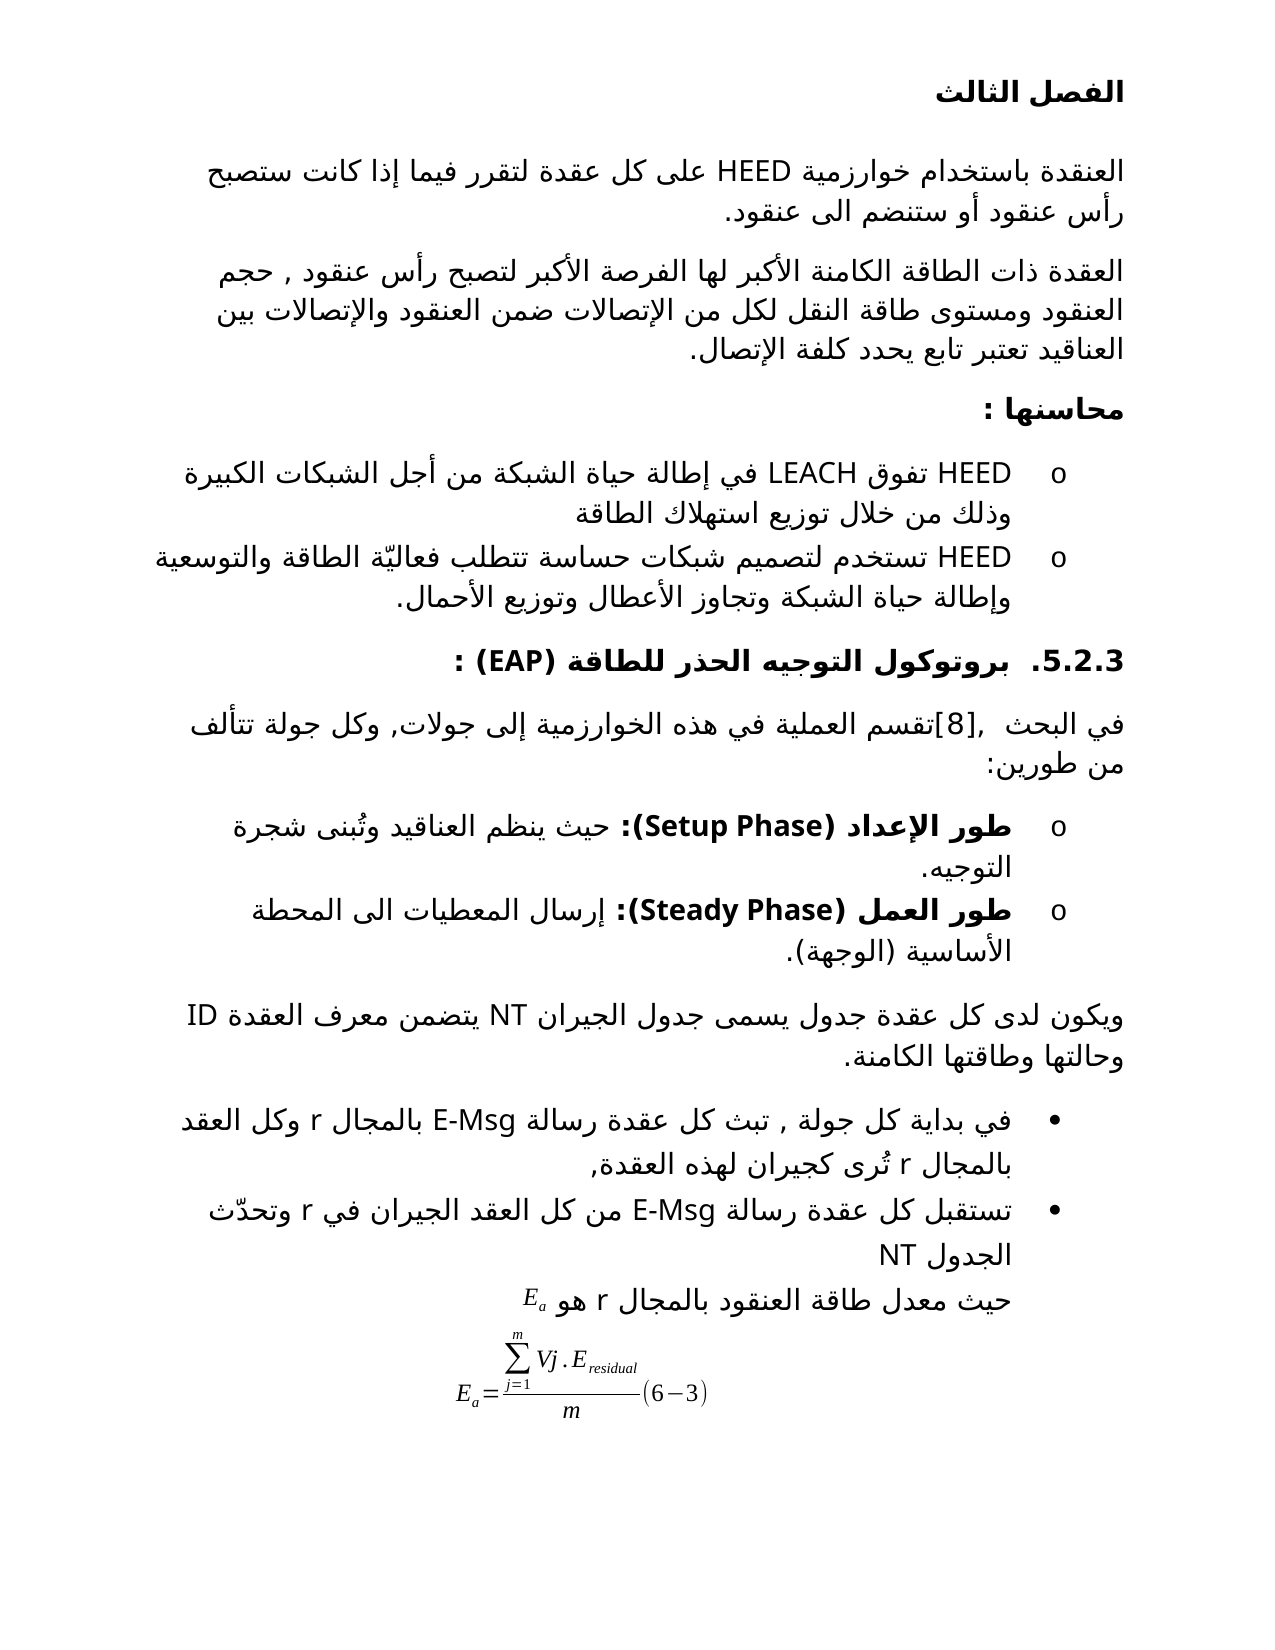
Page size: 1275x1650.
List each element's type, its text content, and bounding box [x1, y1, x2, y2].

list طور الإعداد (Setup Phase): حيث ينظم العناقيد وتُبنى شجرة التوجيه. [150, 806, 1050, 884]
text في البحث ,[8]تقسم العملية في هذه الخوارزمية إلى جولات, وكل جولة تتألف من طورين: [150, 707, 1125, 780]
text ويكون لدى كل عقدة جدول يسمى جدول الجيران NT يتضمن معرف العقدة ID وحالتها وطاقتها الكامنة. [150, 994, 1125, 1073]
text محاسنها : [150, 392, 1125, 426]
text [150, 150, 1125, 229]
text 5.2.3. بروتوكول التوجيه الحذر للطاقة (EAP) : [150, 641, 1125, 680]
list HEED تستخدم لتصميم شبكات حساسة تتطلب فعاليّة الطاقة والتوسعية وإطالة حياة الشبكة وتجاوز الأعطال وتوزيع الأحمال. [150, 536, 1050, 615]
text العقدة ذات الطاقة الكامنة الأكبر لها الفرصة الأكبر لتصبح رأس عنقود , حجم العنقود ومستوى طاقة النقل لكل من الإتصالات ضمن العنقود والإتصالات بين العناقيد تعتبر تابع يحدد كلفة الإتصال. [150, 254, 1125, 366]
list طور العمل (Steady Phase): إرسال المعطيات الى المحطة الأساسية (الوجهة). [150, 889, 1050, 968]
list تستقبل كل عقدة رسالة E-Msg من كل العقد الجيران في r وتحدّث الجدول NT [150, 1189, 1050, 1273]
list حيث معدل طاقة العنقود بالمجال r هو [150, 1279, 1012, 1319]
list في بداية كل جولة , تبث كل عقدة رسالة E-Msg بالمجال r وكل العقد بالمجال r تُرى كجيران لهذه العقدة, [150, 1099, 1050, 1183]
list HEED تفوق LEACH في إطالة حياة الشبكة من أجل الشبكات الكبيرة وذلك من خلال توزيع استهلاك الطاقة [150, 452, 1050, 531]
